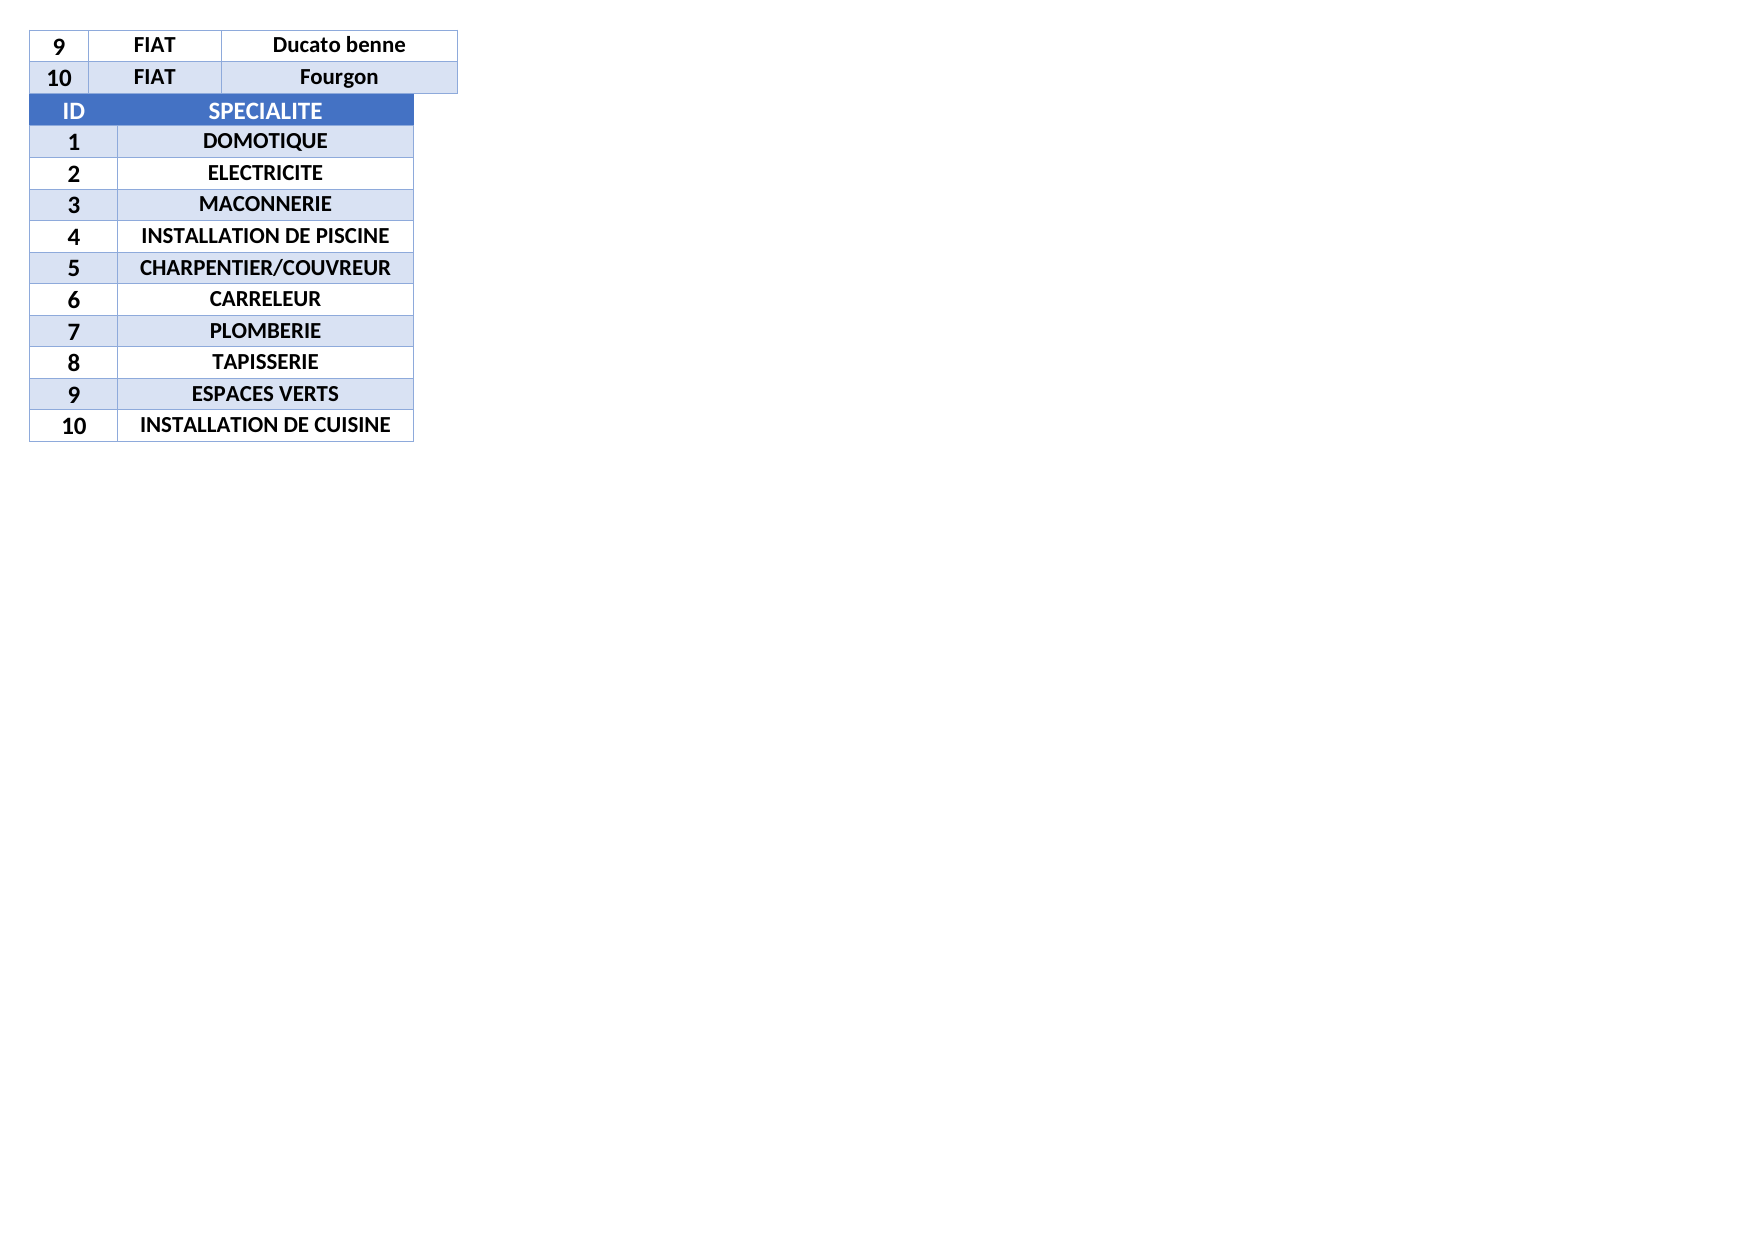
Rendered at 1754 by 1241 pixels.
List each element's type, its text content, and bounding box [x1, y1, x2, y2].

table_cell ESPACES VERTS [118, 379, 413, 409]
table_cell CHARPENTIER/COUVREUR [118, 253, 413, 283]
table_cell Fourgon [222, 62, 457, 93]
table_cell 3 [30, 190, 117, 220]
table_cell CARRELEUR [118, 284, 413, 315]
table_cell 4 [30, 221, 117, 252]
table_header SPECIALITE [118, 95, 413, 125]
table_cell FIAT [89, 62, 221, 93]
table_cell ELECTRICITE [118, 158, 413, 188]
table_cell FIAT [89, 31, 221, 61]
table_cell 10 [30, 410, 117, 441]
table_cell 2 [30, 158, 117, 188]
table_header ID [30, 95, 117, 125]
table_cell 8 [30, 347, 117, 378]
table_cell MACONNERIE [118, 190, 413, 220]
table_cell INSTALLATION DE CUISINE [118, 410, 413, 441]
table_cell 5 [30, 253, 117, 283]
table_cell PLOMBERIE [118, 316, 413, 346]
table_cell 1 [30, 126, 117, 157]
table_cell 10 [30, 62, 88, 93]
table_cell 9 [30, 31, 88, 61]
table_cell 7 [30, 316, 117, 346]
table_cell INSTALLATION DE PISCINE [118, 221, 413, 252]
table_cell DOMOTIQUE [118, 126, 413, 157]
table_cell 9 [30, 379, 117, 409]
table_cell 6 [30, 284, 117, 315]
table_cell TAPISSERIE [118, 347, 413, 378]
table_cell Ducato benne [222, 31, 457, 61]
